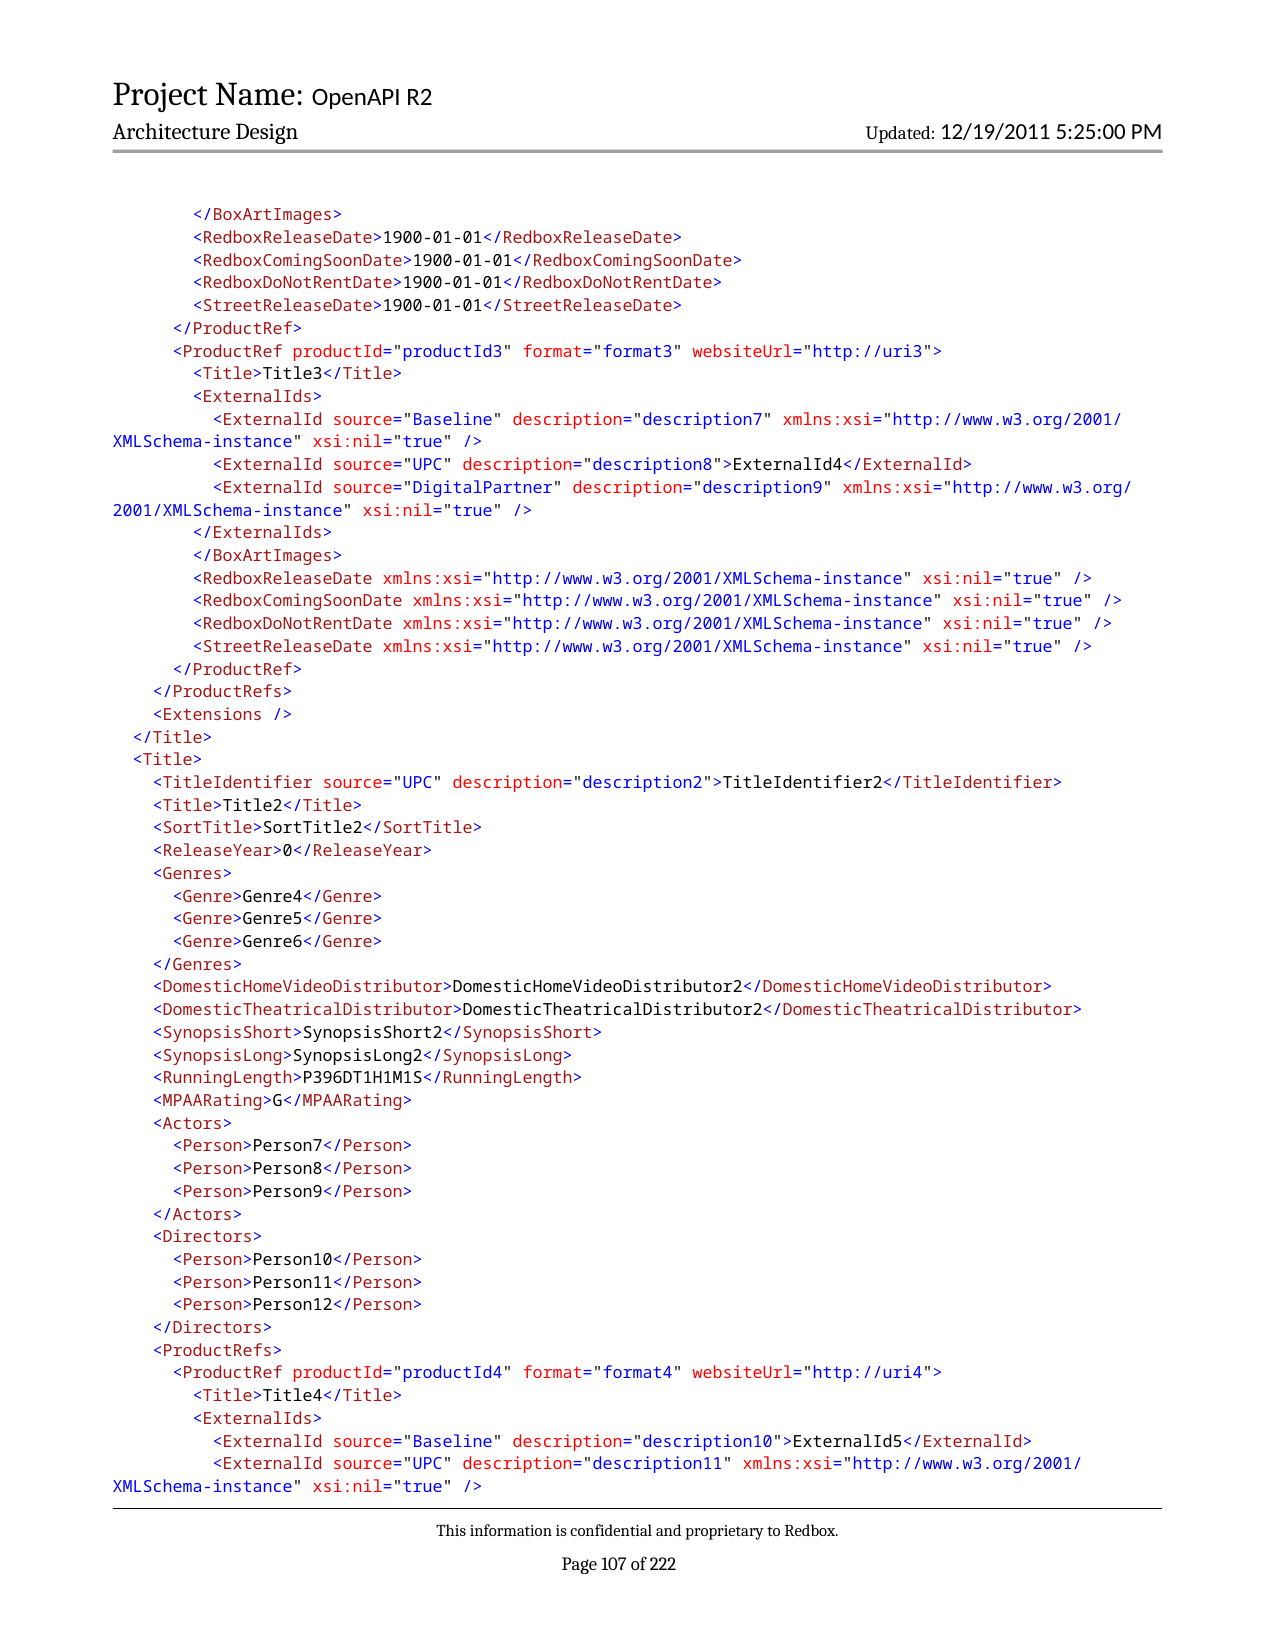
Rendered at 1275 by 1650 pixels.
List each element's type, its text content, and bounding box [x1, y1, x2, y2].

text <Genres> [112, 861, 1162, 884]
text <Title>Title3</Title> [112, 362, 1162, 384]
text </Directors> [112, 1316, 1162, 1338]
text <Person>Person9</Person> [112, 1179, 1162, 1202]
text <Genre>Genre5</Genre> [112, 907, 1162, 929]
text <ExternalId source="DigitalPartner" description="description9" xmlns:xsi="http://www.w3.org/2001/XMLSchema-instance" xsi:nil="true" /> [112, 475, 1162, 521]
text </ProductRef> [112, 657, 1162, 680]
text <ProductRefs> [112, 1338, 1162, 1361]
text <Directors> [112, 1225, 1162, 1247]
text <Person>Person7</Person> [112, 1134, 1162, 1157]
text <ReleaseYear>0</ReleaseYear> [112, 839, 1162, 861]
text </BoxArtImages> [112, 543, 1162, 566]
text <Person>Person11</Person> [112, 1270, 1162, 1293]
text <Genre>Genre6</Genre> [112, 929, 1162, 952]
text <ProductRef productId="productId3" format="format3" websiteUrl="http://uri3"> [112, 339, 1162, 362]
text <MPAARating>G</MPAARating> [112, 1088, 1162, 1111]
text <SynopsisLong>SynopsisLong2</SynopsisLong> [112, 1043, 1162, 1066]
text <ExternalId source="Baseline" description="description10">ExternalId5</ExternalId> [112, 1429, 1162, 1452]
text <SynopsisShort>SynopsisShort2</SynopsisShort> [112, 1020, 1162, 1043]
text <ExternalId source="Baseline" description="description7" xmlns:xsi="http://www.w3.org/2001/XMLSchema-instance" xsi:nil="true" /> [112, 407, 1162, 453]
text </ExternalIds> [112, 521, 1162, 543]
text <RedboxComingSoonDate>1900-01-01</RedboxComingSoonDate> [112, 248, 1162, 271]
text </ProductRefs> [112, 680, 1162, 702]
text <DomesticTheatricalDistributor>DomesticTheatricalDistributor2</DomesticTheatricalDistributor> [112, 998, 1162, 1020]
text <Person>Person10</Person> [112, 1247, 1162, 1270]
text <SortTitle>SortTitle2</SortTitle> [112, 816, 1162, 839]
text </BoxArtImages> [112, 203, 1162, 226]
text </Title> [112, 725, 1162, 748]
text <Genre>Genre4</Genre> [112, 884, 1162, 907]
text </Genres> [112, 952, 1162, 975]
text <RedboxReleaseDate xmlns:xsi="http://www.w3.org/2001/XMLSchema-instance" xsi:nil="true" /> [112, 566, 1162, 589]
text <RedboxDoNotRentDate xmlns:xsi="http://www.w3.org/2001/XMLSchema-instance" xsi:nil="true" /> [112, 612, 1162, 634]
text <Extensions /> [112, 702, 1162, 725]
text <RunningLength>P396DT1H1M1S</RunningLength> [112, 1066, 1162, 1088]
text <StreetReleaseDate>1900-01-01</StreetReleaseDate> [112, 294, 1162, 316]
text <ExternalIds> [112, 384, 1162, 407]
text <StreetReleaseDate xmlns:xsi="http://www.w3.org/2001/XMLSchema-instance" xsi:nil="true" /> [112, 634, 1162, 657]
text <DomesticHomeVideoDistributor>DomesticHomeVideoDistributor2</DomesticHomeVideoDistributor> [112, 975, 1162, 998]
text <ExternalId source="UPC" description="description11" xmlns:xsi="http://www.w3.org/2001/XMLSchema-instance" xsi:nil="true" /> [112, 1452, 1162, 1497]
text <ExternalId source="UPC" description="description8">ExternalId4</ExternalId> [112, 453, 1162, 475]
text <RedboxReleaseDate>1900-01-01</RedboxReleaseDate> [112, 226, 1162, 248]
text <Person>Person8</Person> [112, 1157, 1162, 1179]
text <Title>Title2</Title> [112, 793, 1162, 816]
text <Person>Person12</Person> [112, 1293, 1162, 1316]
text <RedboxComingSoonDate xmlns:xsi="http://www.w3.org/2001/XMLSchema-instance" xsi:nil="true" /> [112, 589, 1162, 612]
text <TitleIdentifier source="UPC" description="description2">TitleIdentifier2</TitleIdentifier> [112, 771, 1162, 793]
text <Actors> [112, 1111, 1162, 1134]
text <ProductRef productId="productId4" format="format4" websiteUrl="http://uri4"> [112, 1361, 1162, 1384]
text </Actors> [112, 1202, 1162, 1225]
text <ExternalIds> [112, 1406, 1162, 1429]
text <Title>Title4</Title> [112, 1384, 1162, 1406]
text <Title> [112, 748, 1162, 771]
text </ProductRef> [112, 316, 1162, 339]
text <RedboxDoNotRentDate>1900-01-01</RedboxDoNotRentDate> [112, 271, 1162, 294]
